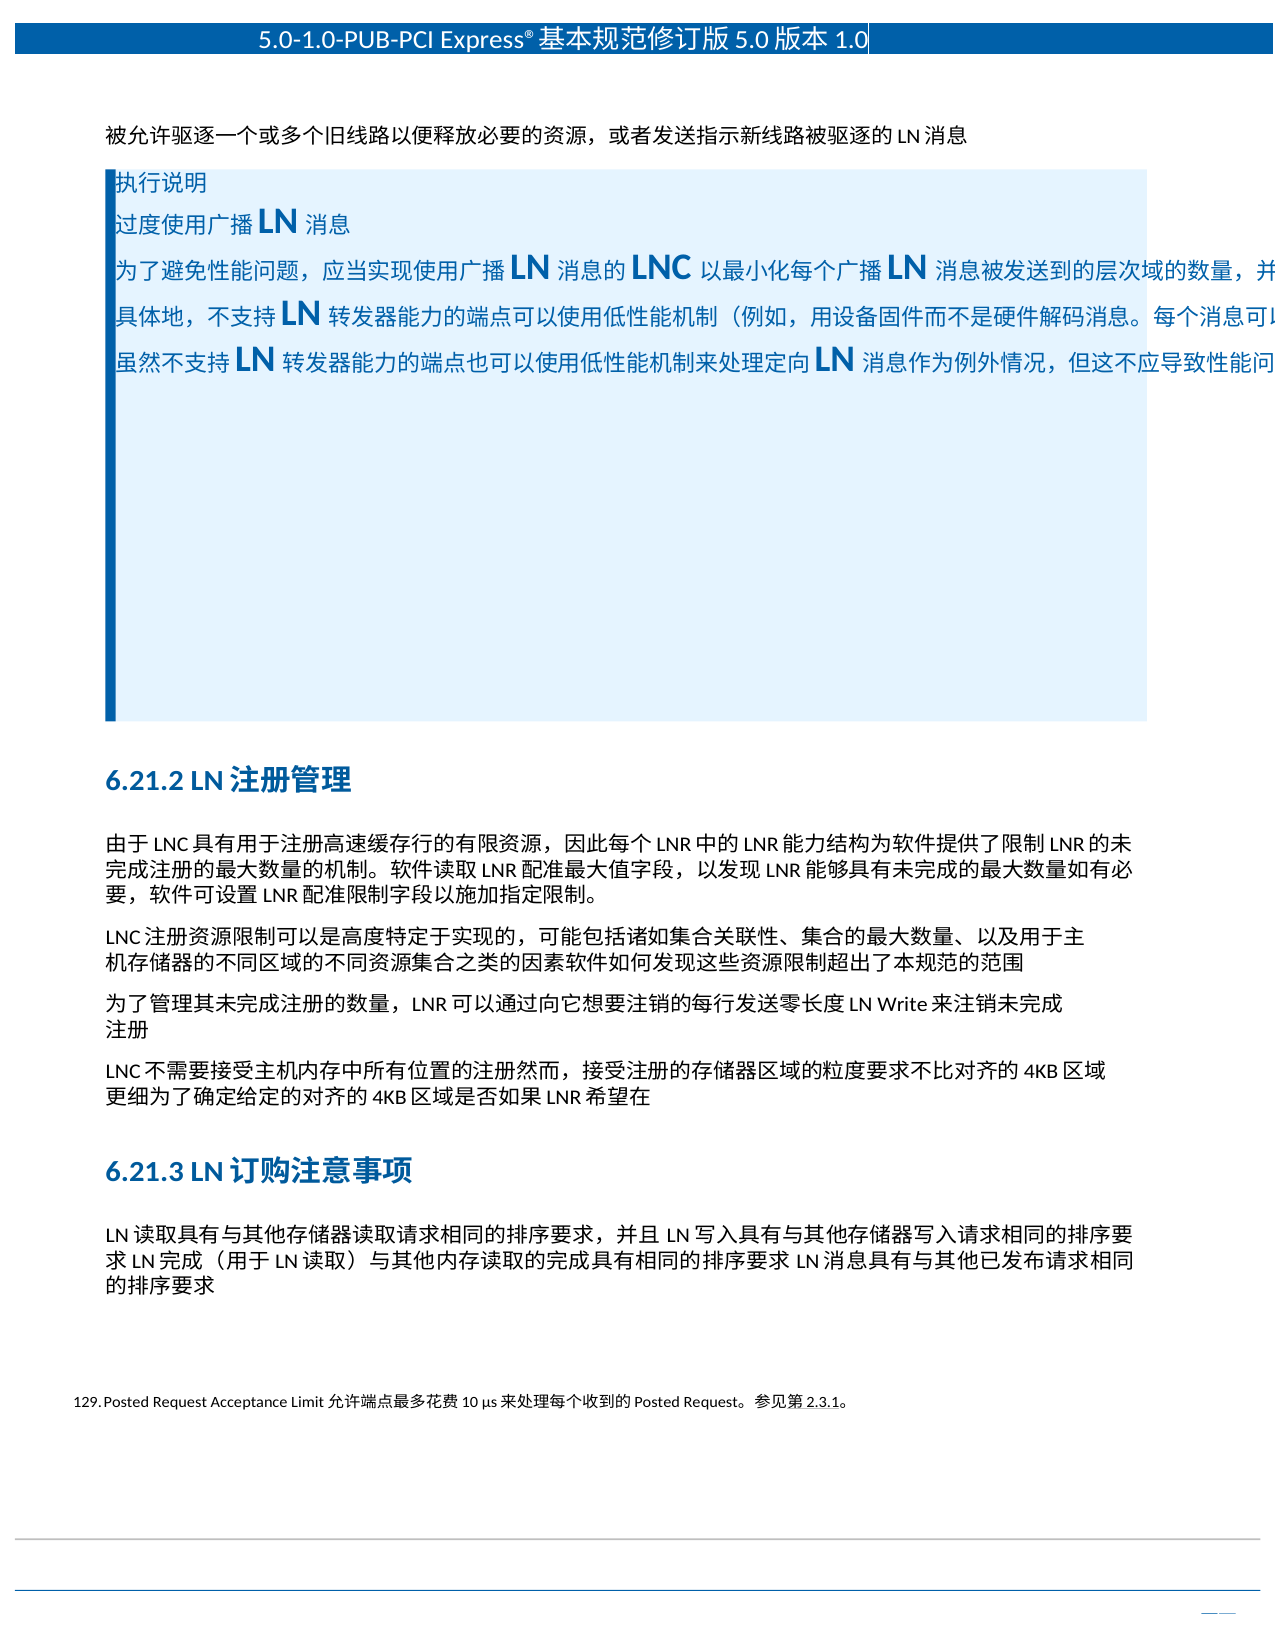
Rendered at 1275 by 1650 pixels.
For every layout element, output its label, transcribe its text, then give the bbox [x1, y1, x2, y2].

text 由于LNC具有用于注册高速缓存行的有限资源，因此每个LNR中的LNR能力结构为软件提供了限制LNR的未完成注册的最大数量的机制。软件读取LNR配准最大值字段，以发现LNR能够具有未完成的最大数量如有必要，软件可设置LNR配准限制字段以施加指定限制。 [105, 831, 1135, 908]
list Posted Request Acceptance Limit允许端点最多花费10 μs来处理每个收到的Posted Request。参见第2.3.1。 [73, 1392, 1160, 1411]
text 被允许驱逐一个或多个旧线路以便释放必要的资源，或者发送指示新线路被驱逐的LN消息 [105, 123, 1123, 149]
text 为了管理其未完成注册的数量，LNR可以通过向它想要注销的每行发送零长度LN Write来注销未完成注册 [105, 991, 1075, 1042]
text LNC注册资源限制可以是高度特定于实现的，可能包括诸如集合关联性、集合的最大数量、以及用于主机存储器的不同区域的不同资源集合之类的因素软件如何发现这些资源限制超出了本规范的范围 [105, 924, 1090, 975]
subtitle LN注册管理 [105, 762, 1160, 798]
subtitle LN订购注意事项 [105, 1153, 1160, 1189]
text LNC不需要接受主机内存中所有位置的注册然而，接受注册的存储器区域的粒度要求不比对齐的4KB区域更细为了确定给定的对齐的4KB区域是否如果LNR希望在 [105, 1058, 1121, 1109]
text LN读取具有与其他存储器读取请求相同的排序要求，并且LN写入具有与其他存储器写入请求相同的排序要求LN完成（用于LN读取）与其他内存读取的完成具有相同的排序要求LN消息具有与其他已发布请求相同的排序要求 [105, 1222, 1135, 1299]
